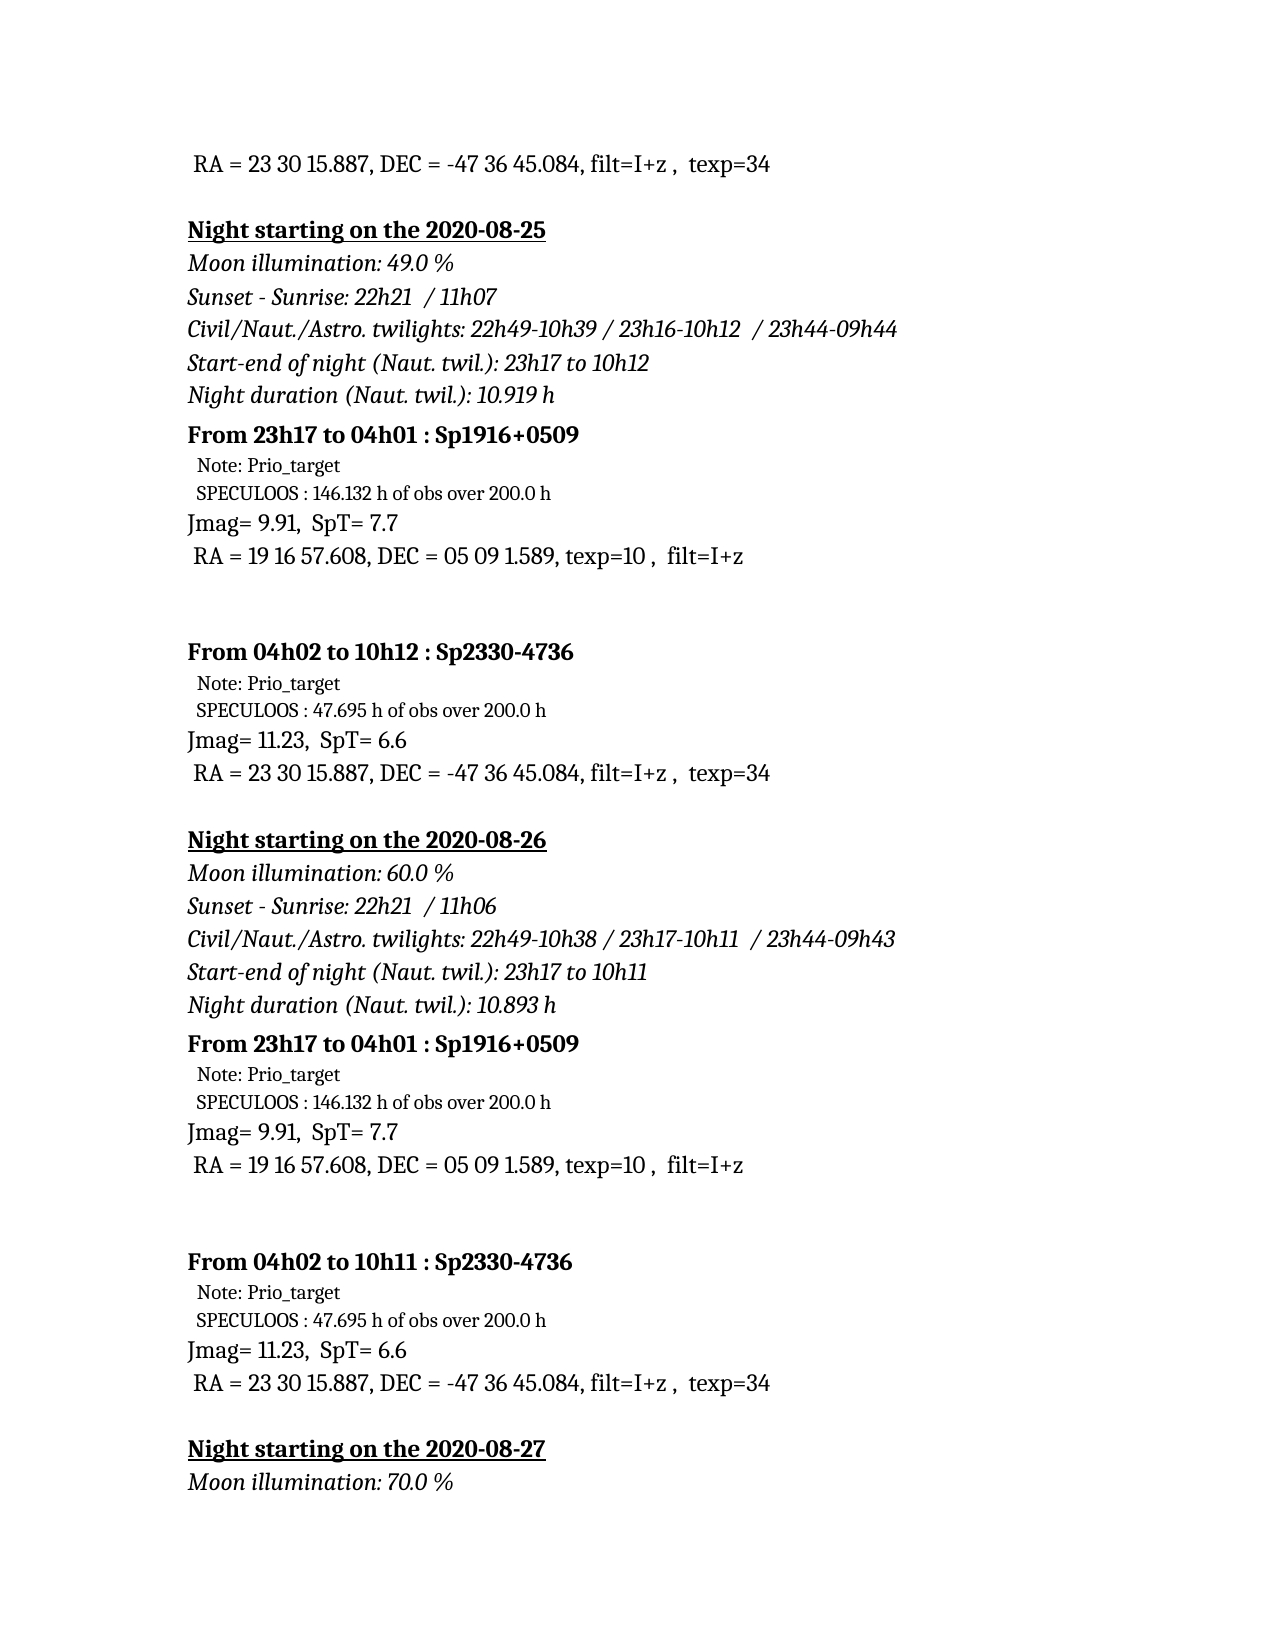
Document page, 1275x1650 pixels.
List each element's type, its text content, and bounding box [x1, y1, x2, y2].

text Note: Prio_target [187, 454, 1087, 478]
text Civil/Naut./Astro. twilights: 22h49-10h38 / 23h17-10h11 / 23h44-09h43 [187, 925, 1087, 953]
text Note: Prio_target [187, 1281, 1087, 1305]
text Jmag= 9.91, SpT= 7.7 [187, 509, 1087, 537]
text RA = 19 16 57.608, DEC = 05 09 1.589, texp=10 , filt=I+z [187, 1151, 1087, 1180]
text Civil/Naut./Astro. twilights: 22h49-10h39 / 23h16-10h12 / 23h44-09h44 [187, 315, 1087, 344]
text Start-end of night (Naut. twil.): 23h17 to 10h11 [187, 958, 1087, 987]
text Moon illumination: 70.0 % [187, 1468, 1087, 1497]
text Night starting on the 2020-08-26 [187, 826, 1087, 854]
text From 23h17 to 04h01 : Sp1916+0509 [187, 1030, 1087, 1059]
text From 04h02 to 10h11 : Sp2330-4736 [187, 1248, 1087, 1276]
text From 23h17 to 04h01 : Sp1916+0509 [187, 421, 1087, 449]
text RA = 23 30 15.887, DEC = -47 36 45.084, filt=I+z , texp=34 [187, 150, 1087, 179]
text SPECULOOS : 47.695 h of obs over 200.0 h [187, 1308, 1087, 1332]
text Night duration (Naut. twil.): 10.919 h [187, 381, 1087, 410]
text SPECULOOS : 47.695 h of obs over 200.0 h [187, 699, 1087, 723]
text Sunset - Sunrise: 22h21 / 11h06 [187, 892, 1087, 921]
text Night duration (Naut. twil.): 10.893 h [187, 991, 1087, 1019]
text Night starting on the 2020-08-25 [187, 216, 1087, 245]
text Moon illumination: 60.0 % [187, 859, 1087, 887]
text Sunset - Sunrise: 22h21 / 11h07 [187, 282, 1087, 311]
text RA = 23 30 15.887, DEC = -47 36 45.084, filt=I+z , texp=34 [187, 1369, 1087, 1397]
text Start-end of night (Naut. twil.): 23h17 to 10h12 [187, 348, 1087, 377]
text Note: Prio_target [187, 671, 1087, 695]
text RA = 19 16 57.608, DEC = 05 09 1.589, texp=10 , filt=I+z [187, 542, 1087, 571]
text Jmag= 11.23, SpT= 6.6 [187, 1336, 1087, 1364]
text Night starting on the 2020-08-27 [187, 1435, 1087, 1464]
text SPECULOOS : 146.132 h of obs over 200.0 h [187, 1091, 1087, 1114]
text Note: Prio_target [187, 1063, 1087, 1087]
text SPECULOOS : 146.132 h of obs over 200.0 h [187, 481, 1087, 505]
text Jmag= 9.91, SpT= 7.7 [187, 1118, 1087, 1147]
text From 04h02 to 10h12 : Sp2330-4736 [187, 638, 1087, 667]
text Moon illumination: 49.0 % [187, 249, 1087, 278]
text RA = 23 30 15.887, DEC = -47 36 45.084, filt=I+z , texp=34 [187, 759, 1087, 788]
text Jmag= 11.23, SpT= 6.6 [187, 726, 1087, 755]
